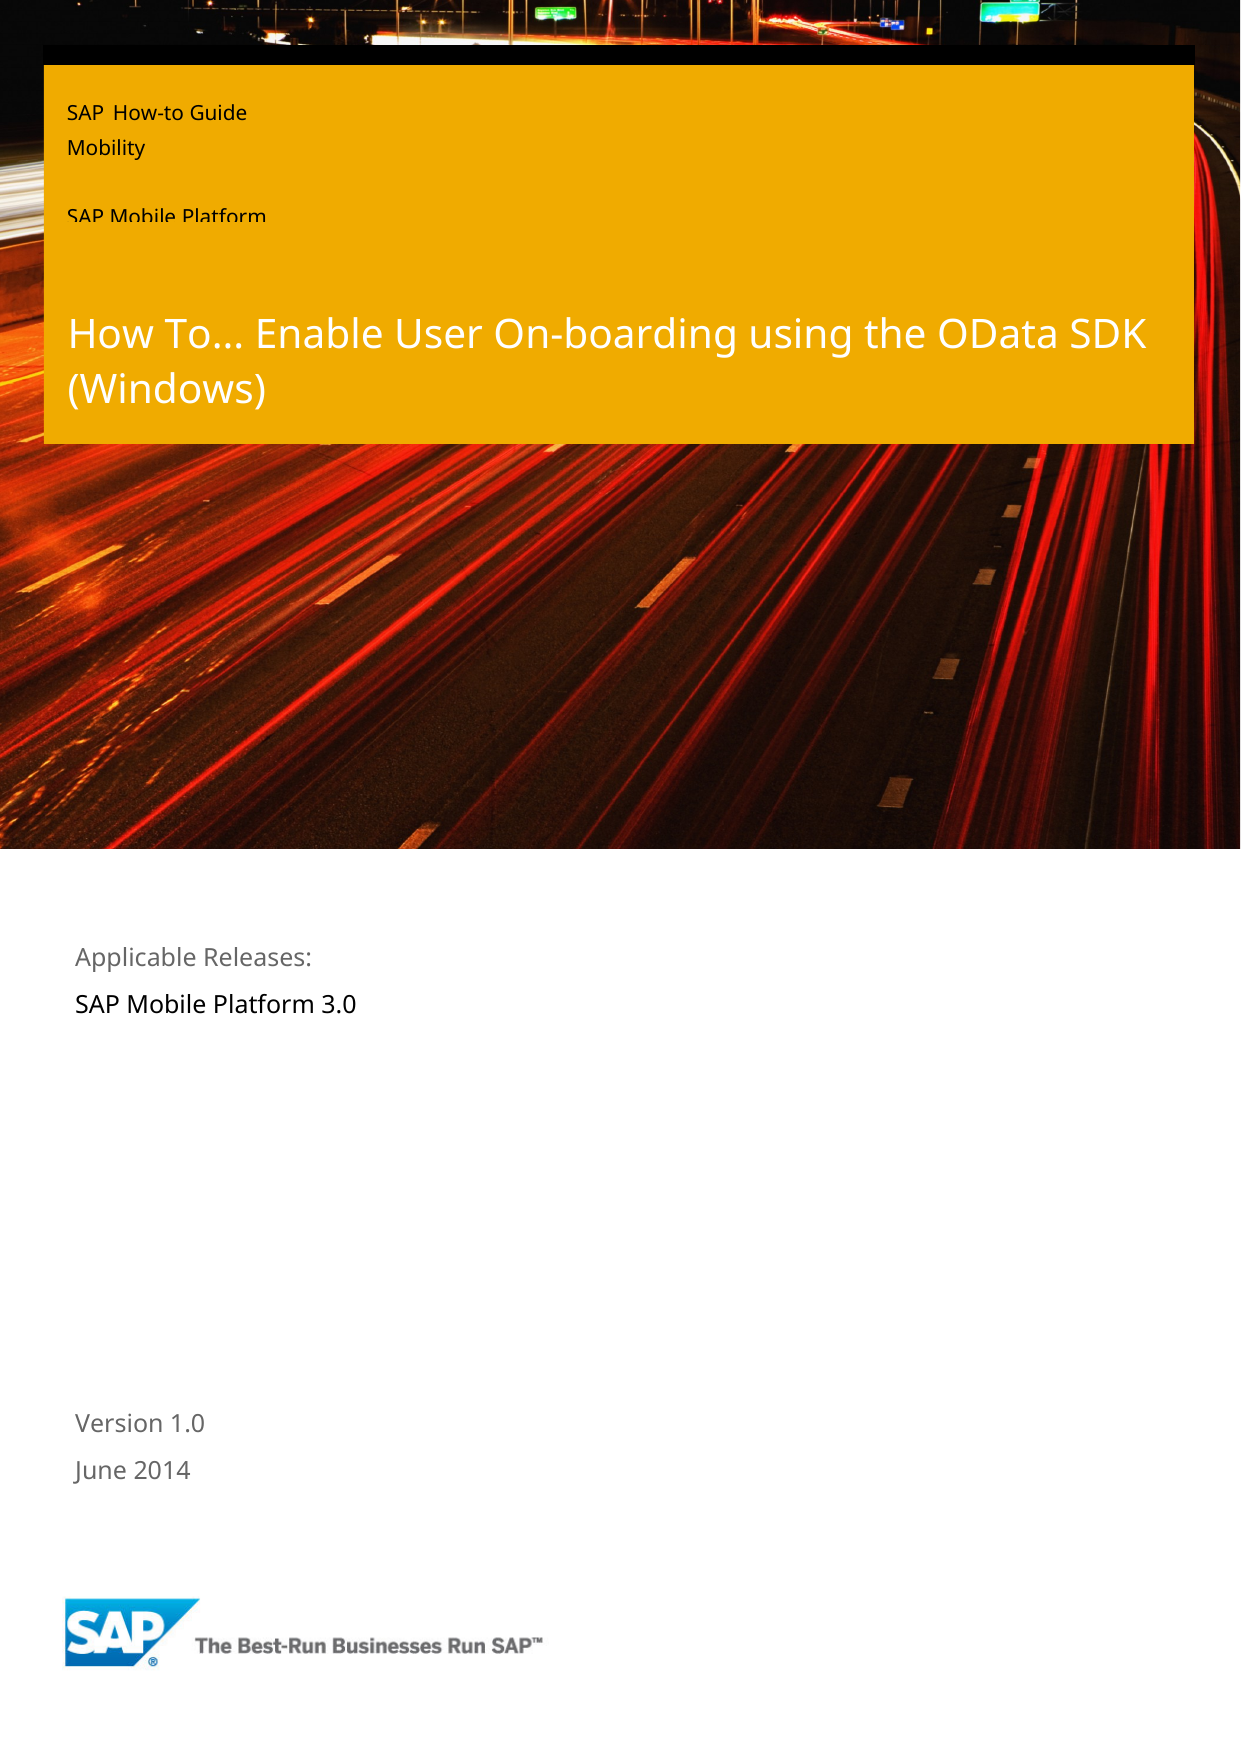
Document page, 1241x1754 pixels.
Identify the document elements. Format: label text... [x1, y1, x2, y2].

picture [0, 0, 1241, 849]
subtitle Version 1.0 [75, 1406, 1090, 1440]
subtitle June 2014 [75, 1452, 1090, 1486]
picture [54, 1593, 561, 1673]
subtitle SAP Mobile Platform 3.0 [75, 987, 1090, 1021]
subtitle Applicable Releases: [75, 940, 1090, 974]
text How To... Enable User On-boarding using the OData SDK (Windows) [67, 305, 1167, 415]
